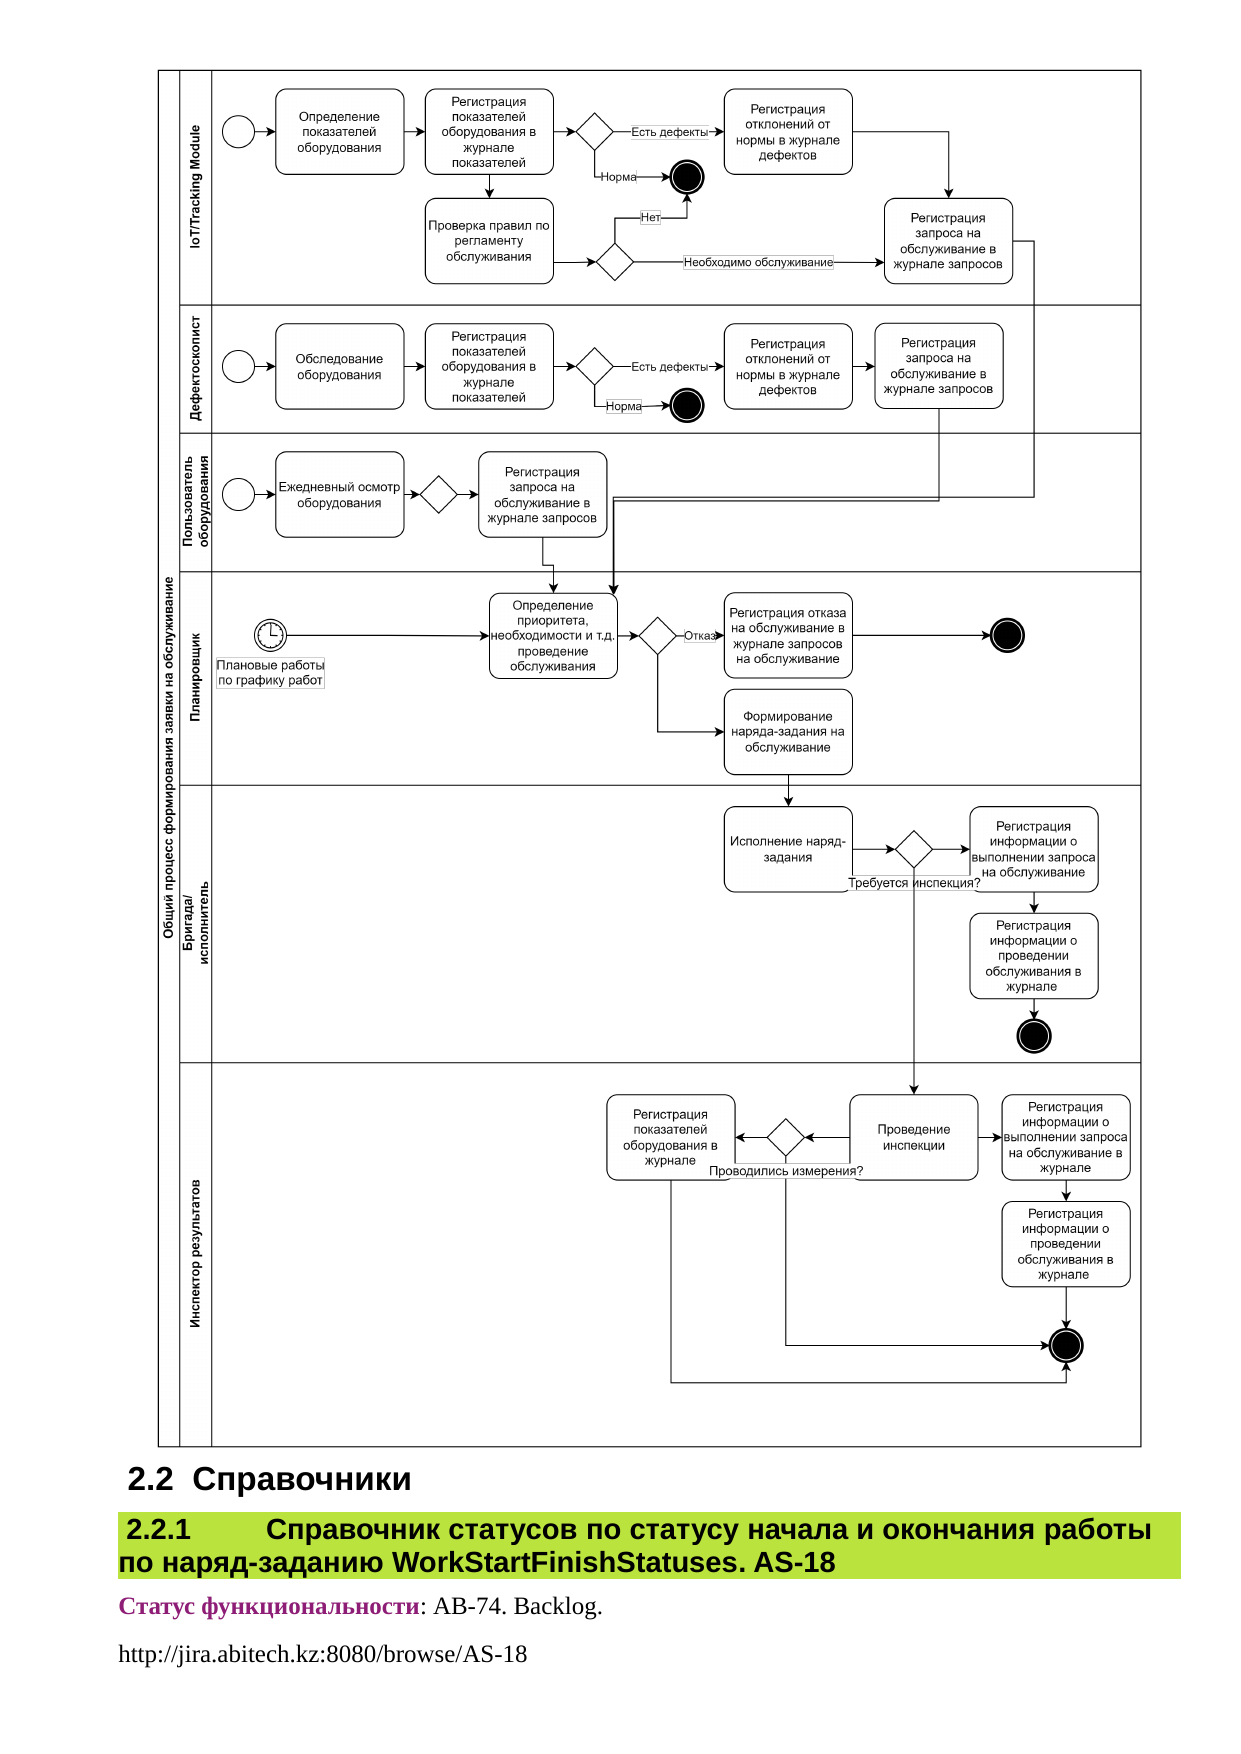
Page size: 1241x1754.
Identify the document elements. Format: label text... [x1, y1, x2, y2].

picture [147, 59, 1152, 1459]
text Статус функциональности: AB-74. Backlog. [118, 1591, 1181, 1620]
subtitle Справочник статусов по статусу начала и окончания работы по наряд-заданию WorkStartFinishStatuses. AS-18 [118, 1512, 1181, 1579]
text http://jira.abitech.kz:8080/browse/AS-18 [118, 1639, 1181, 1668]
